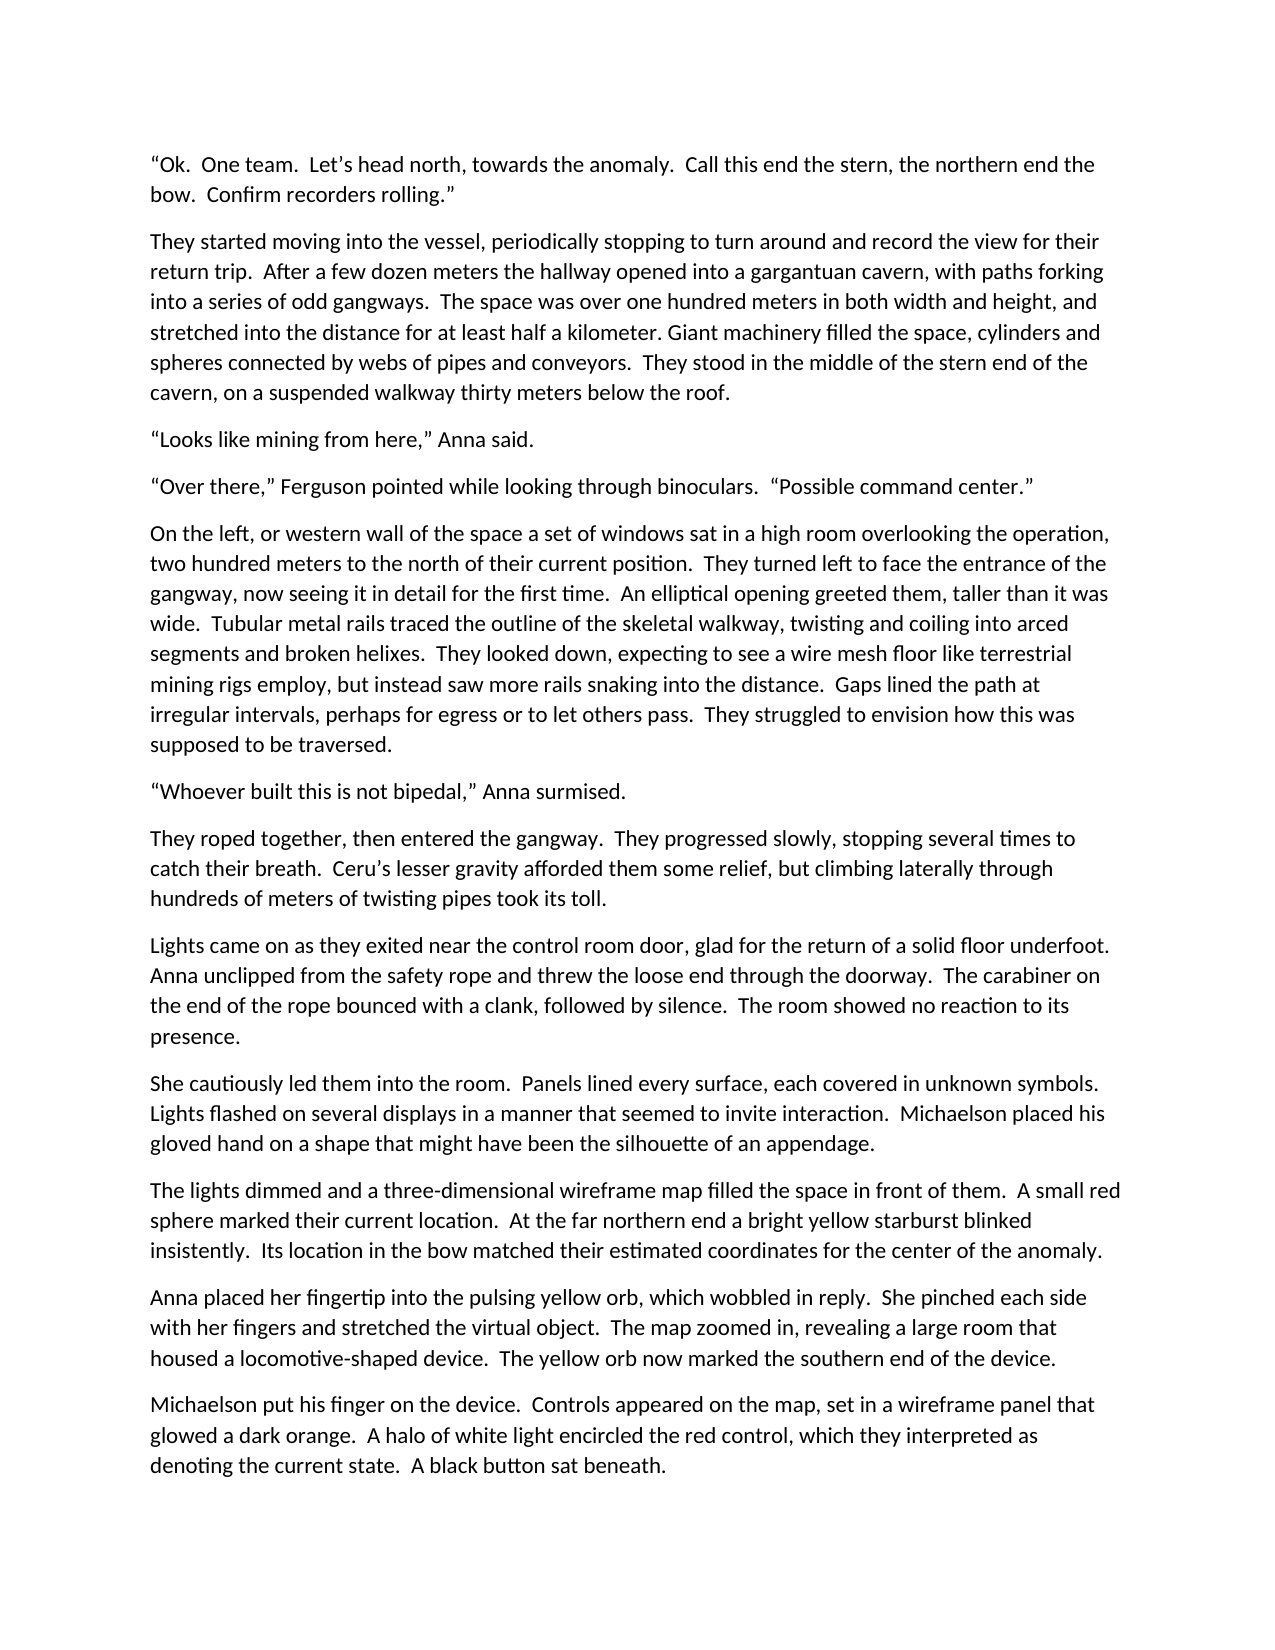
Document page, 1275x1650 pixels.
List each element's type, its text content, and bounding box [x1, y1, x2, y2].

text Michaelson put his finger on the device. Controls appeared on the map, set in a wireframe panel that glowed a dark orange. A halo of white light encircled the red control, which they interpreted as denoting the current state. A black button sat beneath. [150, 1391, 1125, 1479]
text “Ok. One team. Let’s head north, towards the anomaly. Call this end the stern, the northern end the bow. Confirm recorders rolling.” [150, 150, 1125, 208]
text “Whoever built this is not bipedal,” Anna surmised. [150, 777, 1125, 805]
text “Over there,” Ferguson pointed while looking through binoculars. “Possible command center.” [150, 472, 1125, 500]
text The lights dimmed and a three-dimensional wireframe map filled the space in front of them. A small red sphere marked their current location. At the far northern end a bright yellow starburst blinked insistently. Its location in the bow matched their estimated coordinates for the center of the anomaly. [150, 1176, 1125, 1264]
text Lights came on as they exited near the control room door, glad for the return of a solid floor underfoot. Anna unclipped from the safety rope and threw the loose end through the doorway. The carabiner on the end of the rope bounced with a clank, followed by silence. The room showed no reaction to its presence. [150, 931, 1125, 1050]
text They roped together, then entered the gangway. They progressed slowly, stopping several times to catch their breath. Ceru’s lesser gravity afforded them some relief, but climbing laterally through hundreds of meters of twisting pipes took its toll. [150, 824, 1125, 912]
text Anna placed her fingertip into the pulsing yellow orb, which wobbled in reply. She pinched each side with her fingers and stretched the virtual object. The map zoomed in, revealing a large room that housed a locomotive-shaped device. The yellow orb now marked the southern end of the device. [150, 1283, 1125, 1372]
text They started moving into the vessel, periodically stopping to turn around and record the view for their return trip. After a few dozen meters the hallway opened into a gargantuan cavern, with paths forking into a series of odd gangways. The space was over one hundred meters in both width and height, and stretched into the distance for at least half a kilometer. Giant machinery filled the space, cylinders and spheres connected by webs of pipes and conveyors. They stood in the middle of the stern end of the cavern, on a suspended walkway thirty meters below the roof. [150, 227, 1125, 406]
text “Looks like mining from here,” Anna said. [150, 425, 1125, 453]
text She cautiously led them into the room. Panels lined every surface, each covered in unknown symbols. Lights flashed on several displays in a manner that seemed to invite interaction. Michaelson placed his gloved hand on a shape that might have been the silhouette of an appendage. [150, 1069, 1125, 1157]
text On the left, or western wall of the space a set of windows sat in a high room overlooking the operation, two hundred meters to the north of their current position. They turned left to face the entrance of the gangway, now seeing it in detail for the first time. An elliptical opening greeted them, taller than it was wide. Tubular metal rails traced the outline of the skeletal walkway, twisting and coiling into arced segments and broken helixes. They looked down, expecting to see a wire mesh floor like terrestrial mining rigs employ, but instead saw more rails snaking into the distance. Gaps lined the path at irregular intervals, perhaps for egress or to let others pass. They struggled to envision how this was supposed to be traversed. [150, 519, 1125, 758]
